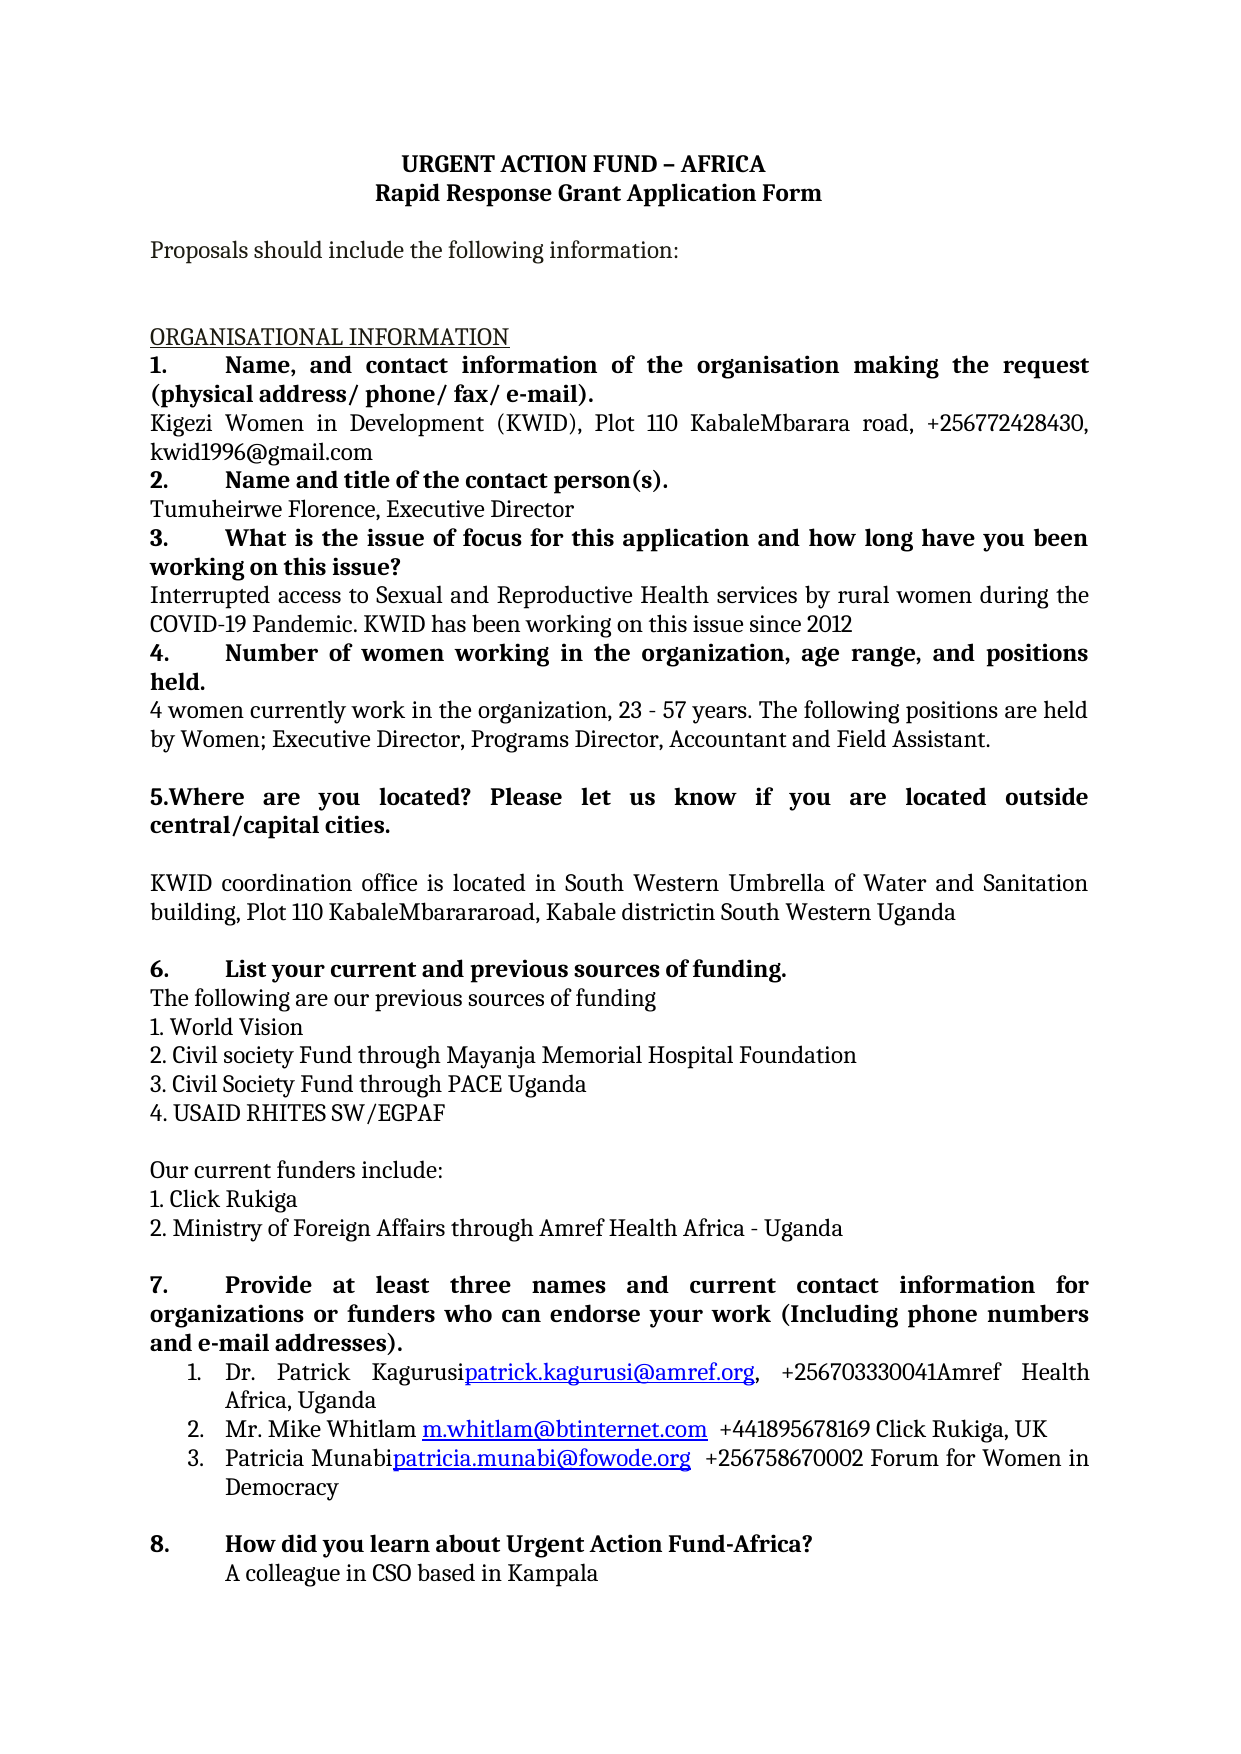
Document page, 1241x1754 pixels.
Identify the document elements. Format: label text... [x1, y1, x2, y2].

text 2. Ministry of Foreign Affairs through Amref Health Africa - Uganda [150, 1214, 1090, 1242]
text KWID coordination office is located in South Western Umbrella of Water and Sanitation building, Plot 110 KabaleMbarararoad, Kabale districtin South Western Uganda [150, 869, 1090, 926]
text 4 women currently work in the organization, 23 - 57 years. The following positions are held by Women; Executive Director, Programs Director, Accountant and Field Assistant. [150, 696, 1090, 754]
text 2. Civil society Fund through Mayanja Memorial Hospital Foundation [150, 1041, 1090, 1070]
text The following are our previous sources of funding [150, 984, 1090, 1012]
text 7. Provide at least three names and current contact information for organizations or funders who can endorse your work (Including phone numbers and e-mail addresses). [150, 1271, 1090, 1357]
text 3. What is the issue of focus for this application and how long have you been working on this issue? [150, 524, 1090, 581]
text Proposals should include the following information: [150, 236, 1090, 265]
text A colleague in CSO based in Kampala [150, 1559, 1090, 1587]
list Patricia Munabipatricia.munabi@fowode.org +256758670002 Forum for Women in Democracy [187, 1444, 1090, 1501]
text URGENT ACTION FUND – AFRICA [375, 150, 1090, 179]
text 5.Where are you located? Please let us know if you are located outside central/capital cities. [150, 782, 1090, 840]
text 4. USAID RHITES SW/EGPAF [150, 1099, 1090, 1127]
text 3. Civil Society Fund through PACE Uganda [150, 1070, 1090, 1099]
text Kigezi Women in Development (KWID), Plot 110 KabaleMbarara road, +256772428430, kwid1996@gmail.com [150, 409, 1090, 466]
list Dr. Patrick Kagurusipatrick.kagurusi@amref.org, +256703330041Amref Health Africa, Uganda [187, 1357, 1090, 1415]
text Rapid Response Grant Application Form [327, 179, 1090, 207]
text 1. World Vision [150, 1012, 1090, 1041]
text 1. Name, and contact information of the organisation making the request (physical address/ phone/ fax/ e-mail). [150, 351, 1090, 409]
text Interrupted access to Sexual and Reproductive Health services by rural women during the COVID-19 Pandemic. KWID has been working on this issue since 2012 [150, 581, 1090, 639]
text Tumuheirwe Florence, Executive Director [150, 495, 1090, 524]
list Mr. Mike Whitlam m.whitlam@btinternet.com +441895678169 Click Rukiga, UK [187, 1415, 1090, 1444]
text Our current funders include: [150, 1156, 1090, 1185]
text 6. List your current and previous sources of funding. [150, 955, 1090, 984]
text 1. Click Rukiga [150, 1185, 1090, 1214]
text 4. Number of women working in the organization, age range, and positions held. [150, 639, 1090, 696]
text 2. Name and title of the contact person(s). [150, 466, 1090, 495]
text 8. How did you learn about Urgent Action Fund-Africa? [150, 1530, 1090, 1559]
text ORGANISATIONAL INFORMATION [150, 322, 1090, 351]
